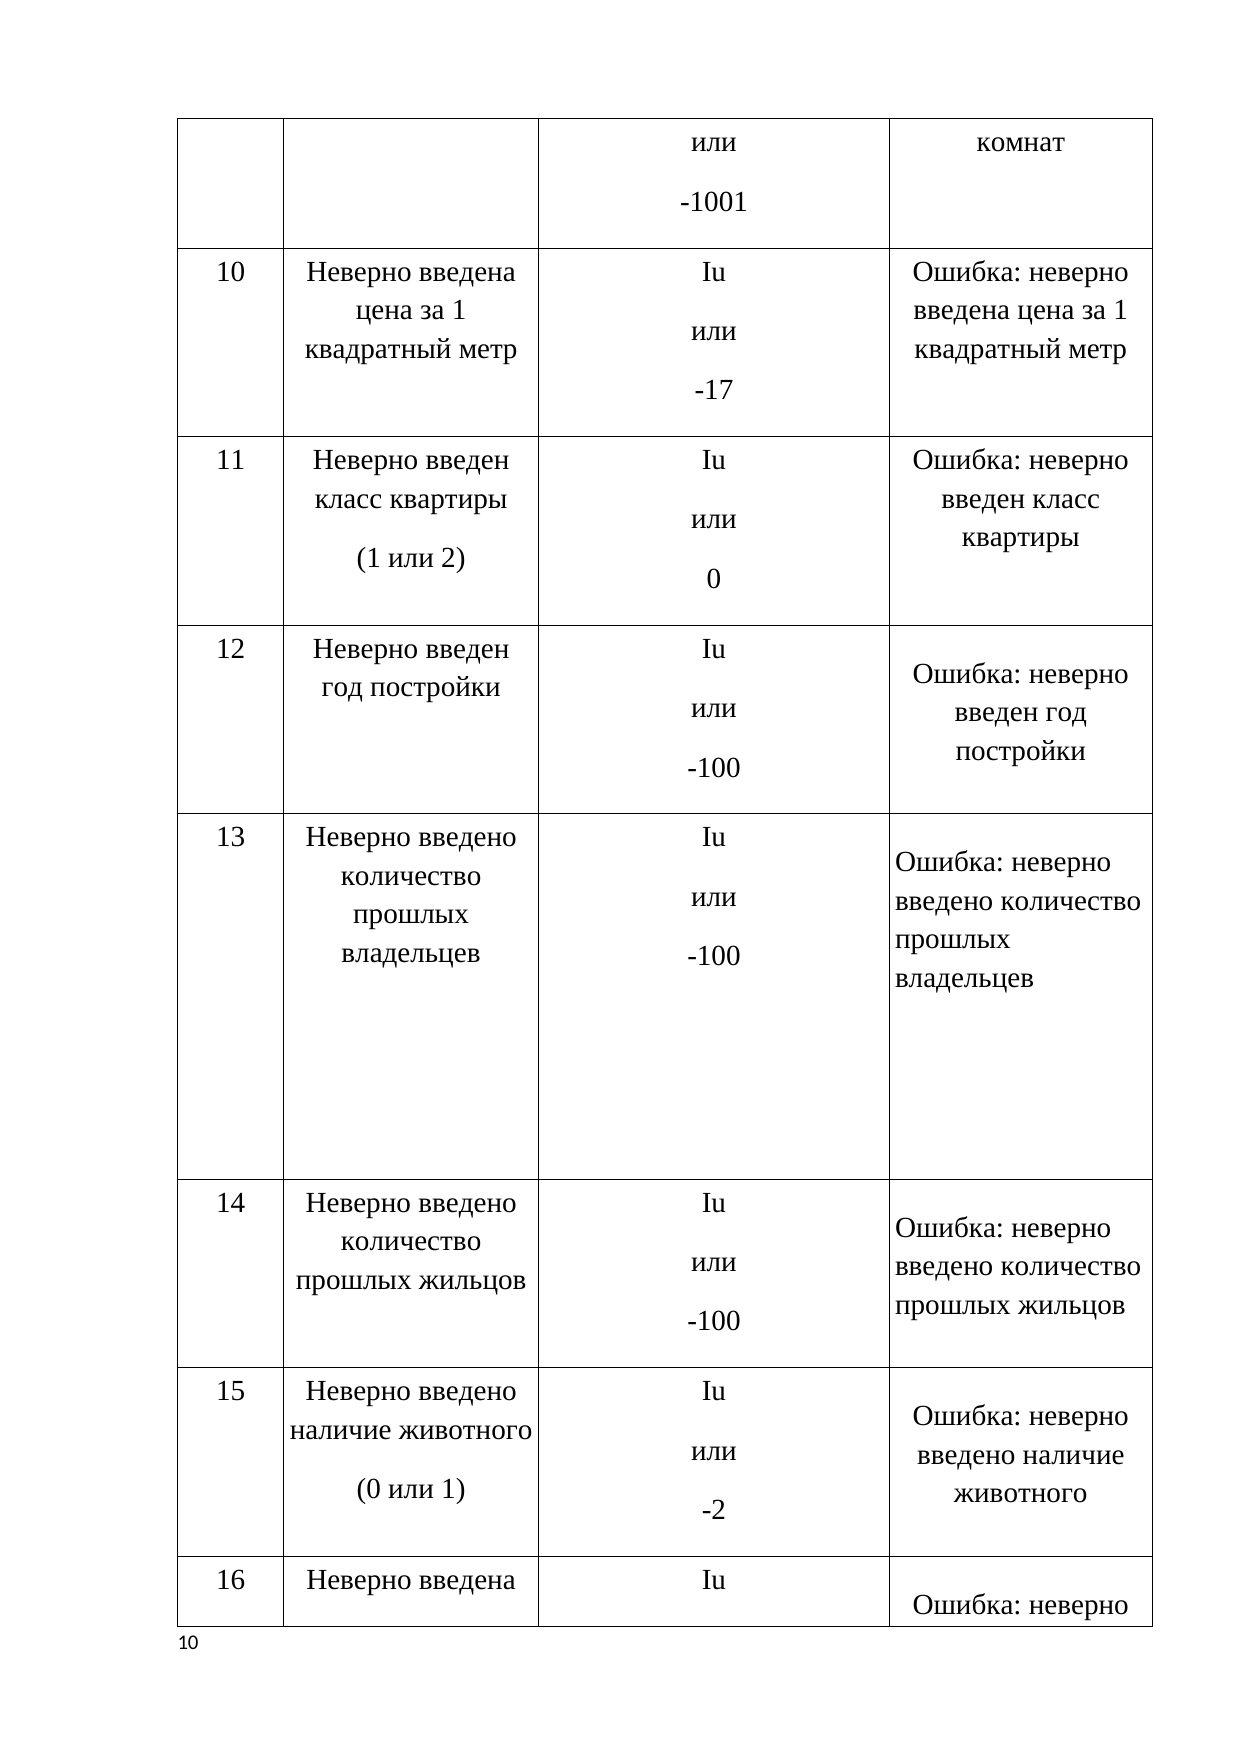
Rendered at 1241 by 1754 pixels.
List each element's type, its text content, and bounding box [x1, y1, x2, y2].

table_cell 15 [178, 1368, 283, 1556]
table_cell Iu или -100 [539, 814, 889, 1178]
table_cell 14 [178, 1180, 283, 1367]
table_cell Iu или -100 [539, 626, 889, 813]
table_cell Ошибка: неверно введен класс квартиры [890, 437, 1152, 625]
table_cell Iu или -2 [539, 1368, 889, 1556]
table_cell Неверно введен год постройки [284, 626, 538, 813]
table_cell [284, 119, 538, 247]
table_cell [890, 119, 1152, 247]
table_cell 12 [178, 626, 283, 813]
table_cell Iu или -1001 [539, 119, 889, 247]
table_cell Неверно введен класс квартиры (1 или 2) [284, 437, 538, 625]
table_cell Iu или -23 [539, 1557, 889, 1626]
table_cell Iu или -17 [539, 249, 889, 436]
table_cell 11 [178, 437, 283, 625]
table_cell Неверно введена цена за 1 квадратный метр [284, 249, 538, 436]
table_cell 16 [178, 1557, 283, 1626]
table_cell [284, 1557, 538, 1626]
table_cell Ошибка: неверно введено количество прошлых жильцов [890, 1180, 1152, 1367]
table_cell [890, 1557, 1152, 1626]
table_cell Ошибка: неверно введен год постройки [890, 626, 1152, 813]
table_cell Iu или -100 [539, 1180, 889, 1367]
table_cell Iu или 0 [539, 437, 889, 625]
table_cell 9 [178, 119, 283, 247]
table_cell 13 [178, 814, 283, 1178]
table_cell Неверно введено количество прошлых жильцов [284, 1180, 538, 1367]
table_cell 10 [178, 249, 283, 436]
table_cell Ошибка: неверно введена цена за 1 квадратный метр [890, 249, 1152, 436]
table_cell Неверно введено количество прошлых владельцев [284, 814, 538, 1178]
table_cell Неверно введено наличие животного (0 или 1) [284, 1368, 538, 1556]
table_cell Ошибка: неверно введено наличие животного [890, 1368, 1152, 1556]
table_cell Ошибка: неверно введено количество прошлых владельцев [890, 814, 1152, 1178]
